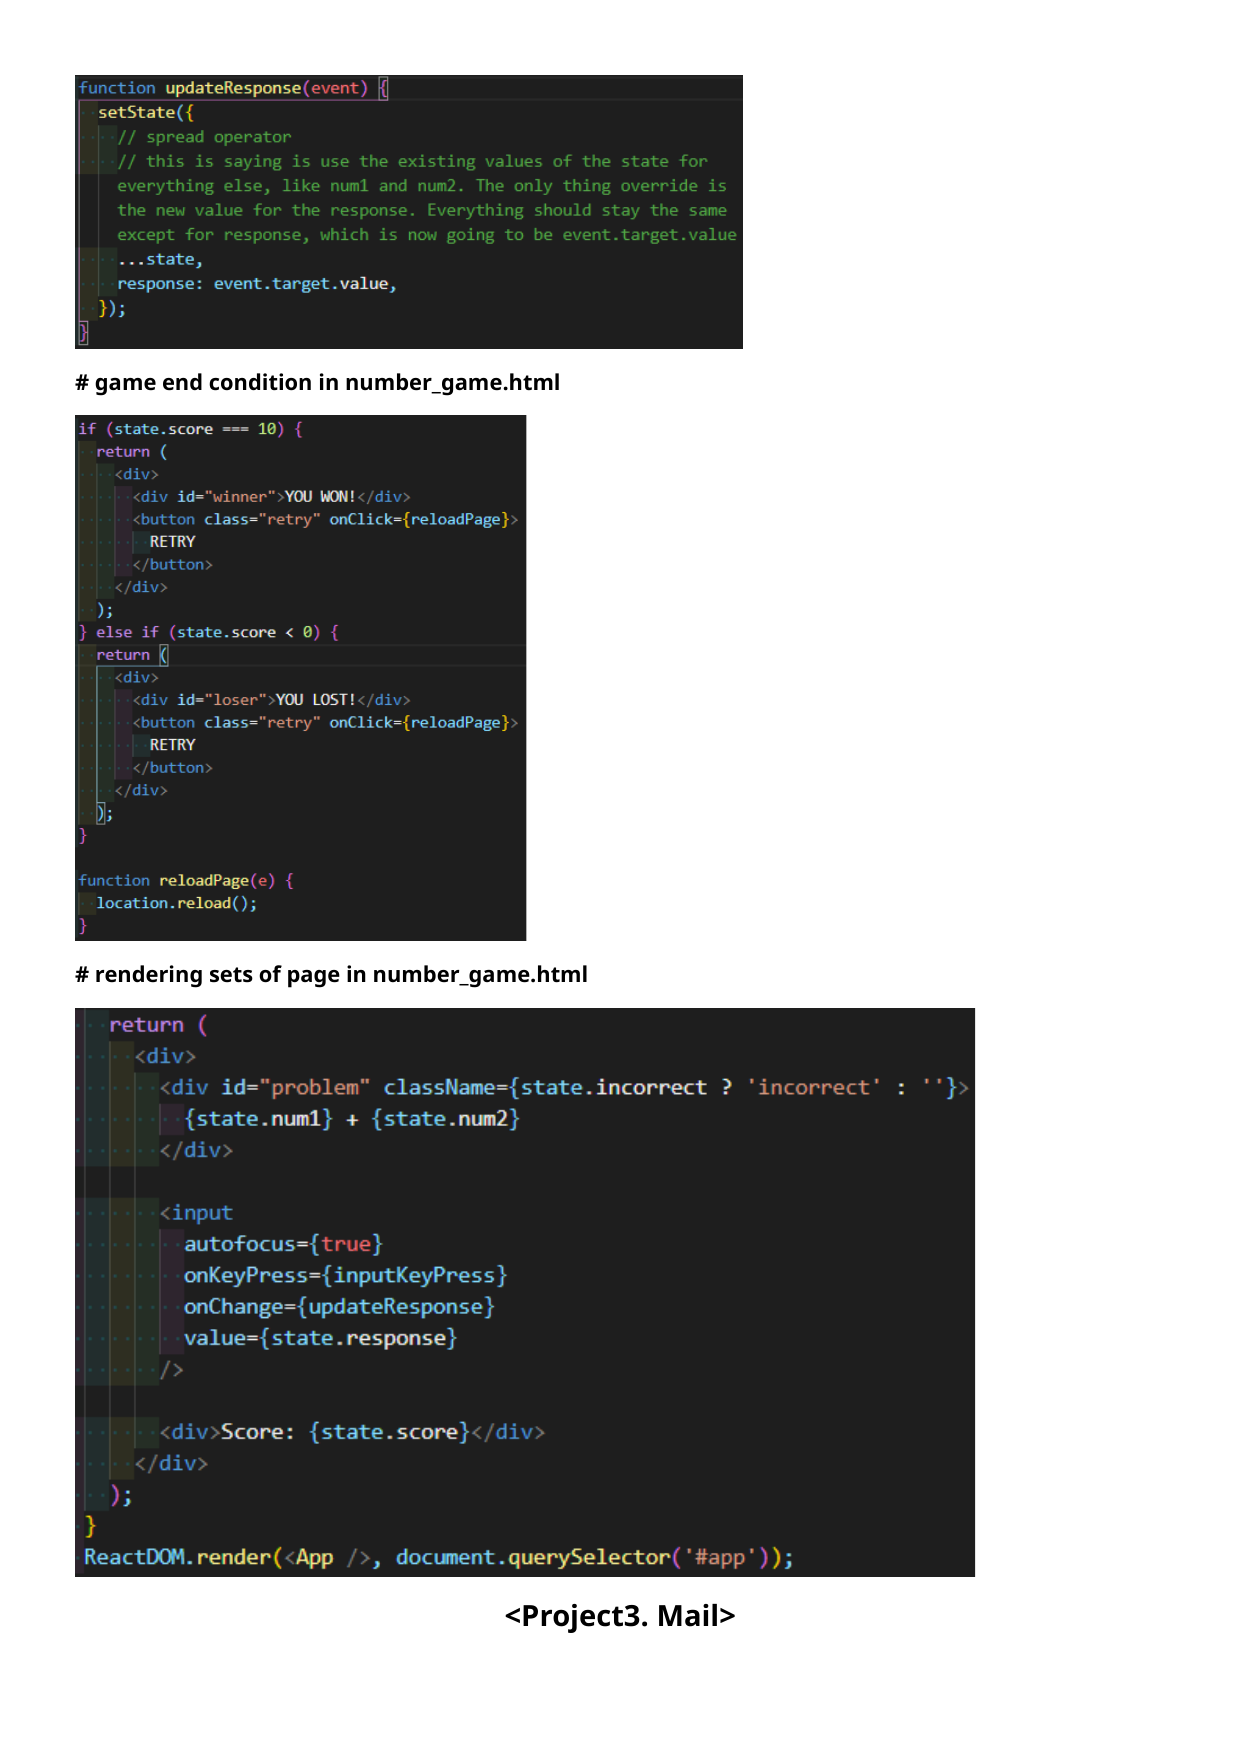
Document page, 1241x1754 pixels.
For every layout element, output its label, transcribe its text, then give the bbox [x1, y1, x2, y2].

picture [75, 415, 527, 941]
picture [75, 75, 743, 349]
text # rendering sets of page in number_game.html [75, 959, 1165, 989]
text # game end condition in number_game.html [75, 367, 1165, 397]
text <Project3. Mail> [75, 1596, 1165, 1635]
picture [75, 1008, 976, 1577]
